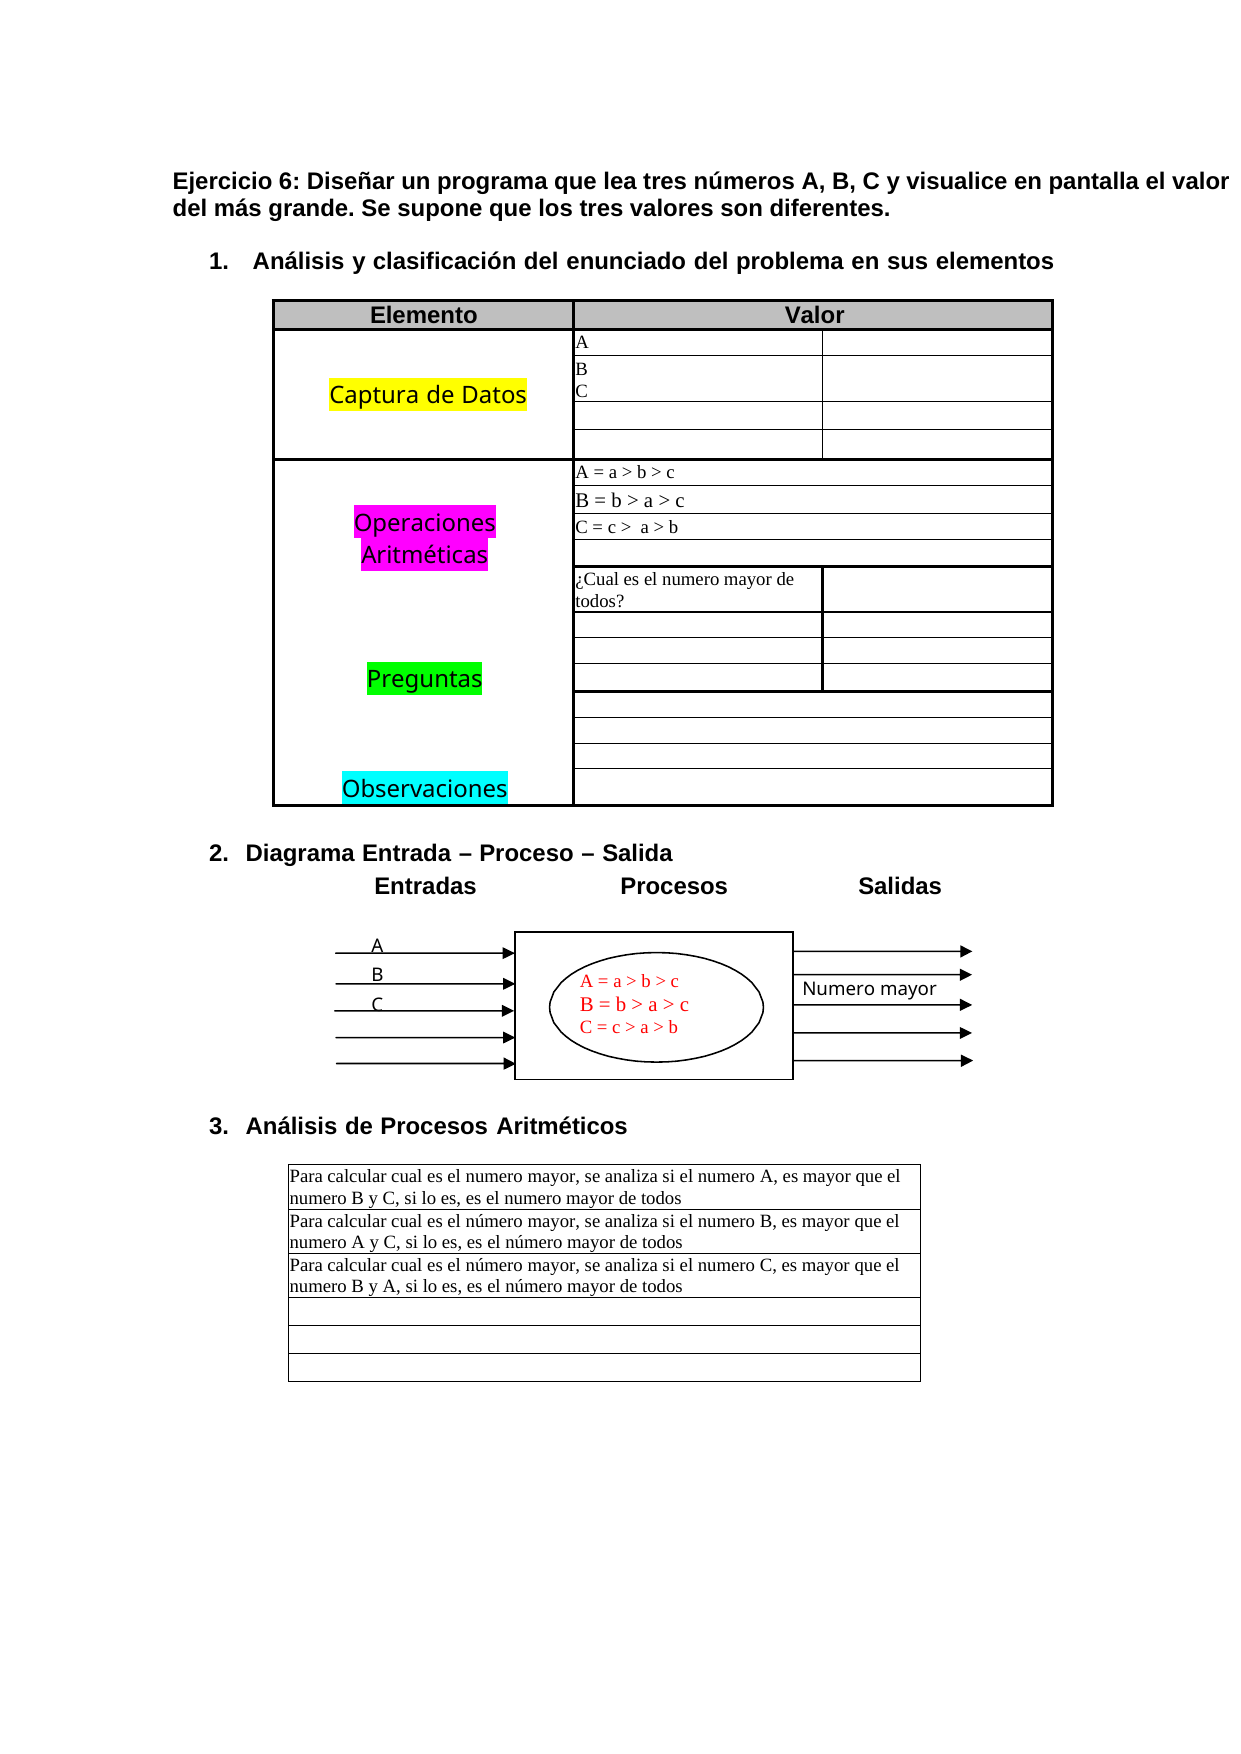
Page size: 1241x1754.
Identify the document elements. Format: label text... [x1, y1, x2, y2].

table_header Elemento [275, 302, 572, 328]
table_cell [575, 540, 1051, 565]
table_cell [575, 638, 821, 663]
table_cell Para calcular cual es el número mayor, se analiza si el numero C, es mayor que el numero B y A, si lo es, es el número mayor de todos [289, 1254, 920, 1297]
table_cell Para calcular cual es el número mayor, se analiza si el numero B, es mayor que el numero A y C, si lo es, es el número mayor de todos [289, 1210, 920, 1253]
table_cell B = b > a > c [575, 486, 1051, 513]
table_cell Operaciones Aritméticas Preguntas Observaciones [275, 461, 572, 804]
table_cell [824, 568, 1051, 611]
table_cell [289, 1298, 920, 1325]
table_cell [824, 638, 1051, 663]
list Diagrama Entrada – Proceso – Salida [209, 839, 1234, 867]
text Ejercicio 6: Diseñar un programa que lea tres números A, B, C y visualice en pantalla el valor del más grande. Se supone que los tres valores son diferentes. [172, 167, 1234, 222]
table_cell [575, 769, 1051, 804]
table_cell A = a > b > c [575, 461, 1051, 485]
table_cell A [575, 331, 822, 355]
table_header Valor [575, 302, 1051, 328]
table_cell [289, 1354, 920, 1381]
list Análisis de Procesos Aritméticos [209, 1112, 1234, 1139]
table_cell [575, 718, 1051, 742]
table_cell [575, 693, 1051, 717]
table_cell [575, 664, 821, 689]
table_cell [575, 613, 821, 637]
table_header Para calcular cual es el numero mayor, se analiza si el numero A, es mayor que el numero B y C, si lo es, es el numero mayor de todos [289, 1165, 920, 1208]
table_cell [823, 356, 1051, 401]
table_cell C = c > a > b [575, 514, 1051, 538]
list Análisis y clasificación del enunciado del problema en sus elementos [209, 247, 1234, 274]
table_cell [824, 664, 1051, 689]
table_cell [575, 402, 822, 429]
table_cell [824, 613, 1051, 637]
table_cell [575, 430, 822, 458]
table_cell [823, 331, 1051, 355]
table_cell [823, 430, 1051, 458]
table_cell ¿Cual es el numero mayor de todos? [575, 568, 821, 611]
table_cell Captura de Datos [275, 331, 572, 458]
text Entradas Procesos Salidas [374, 872, 1234, 899]
table_cell [823, 402, 1051, 429]
table_cell [289, 1326, 920, 1353]
table_cell B C [575, 356, 822, 401]
table_cell [575, 744, 1051, 768]
